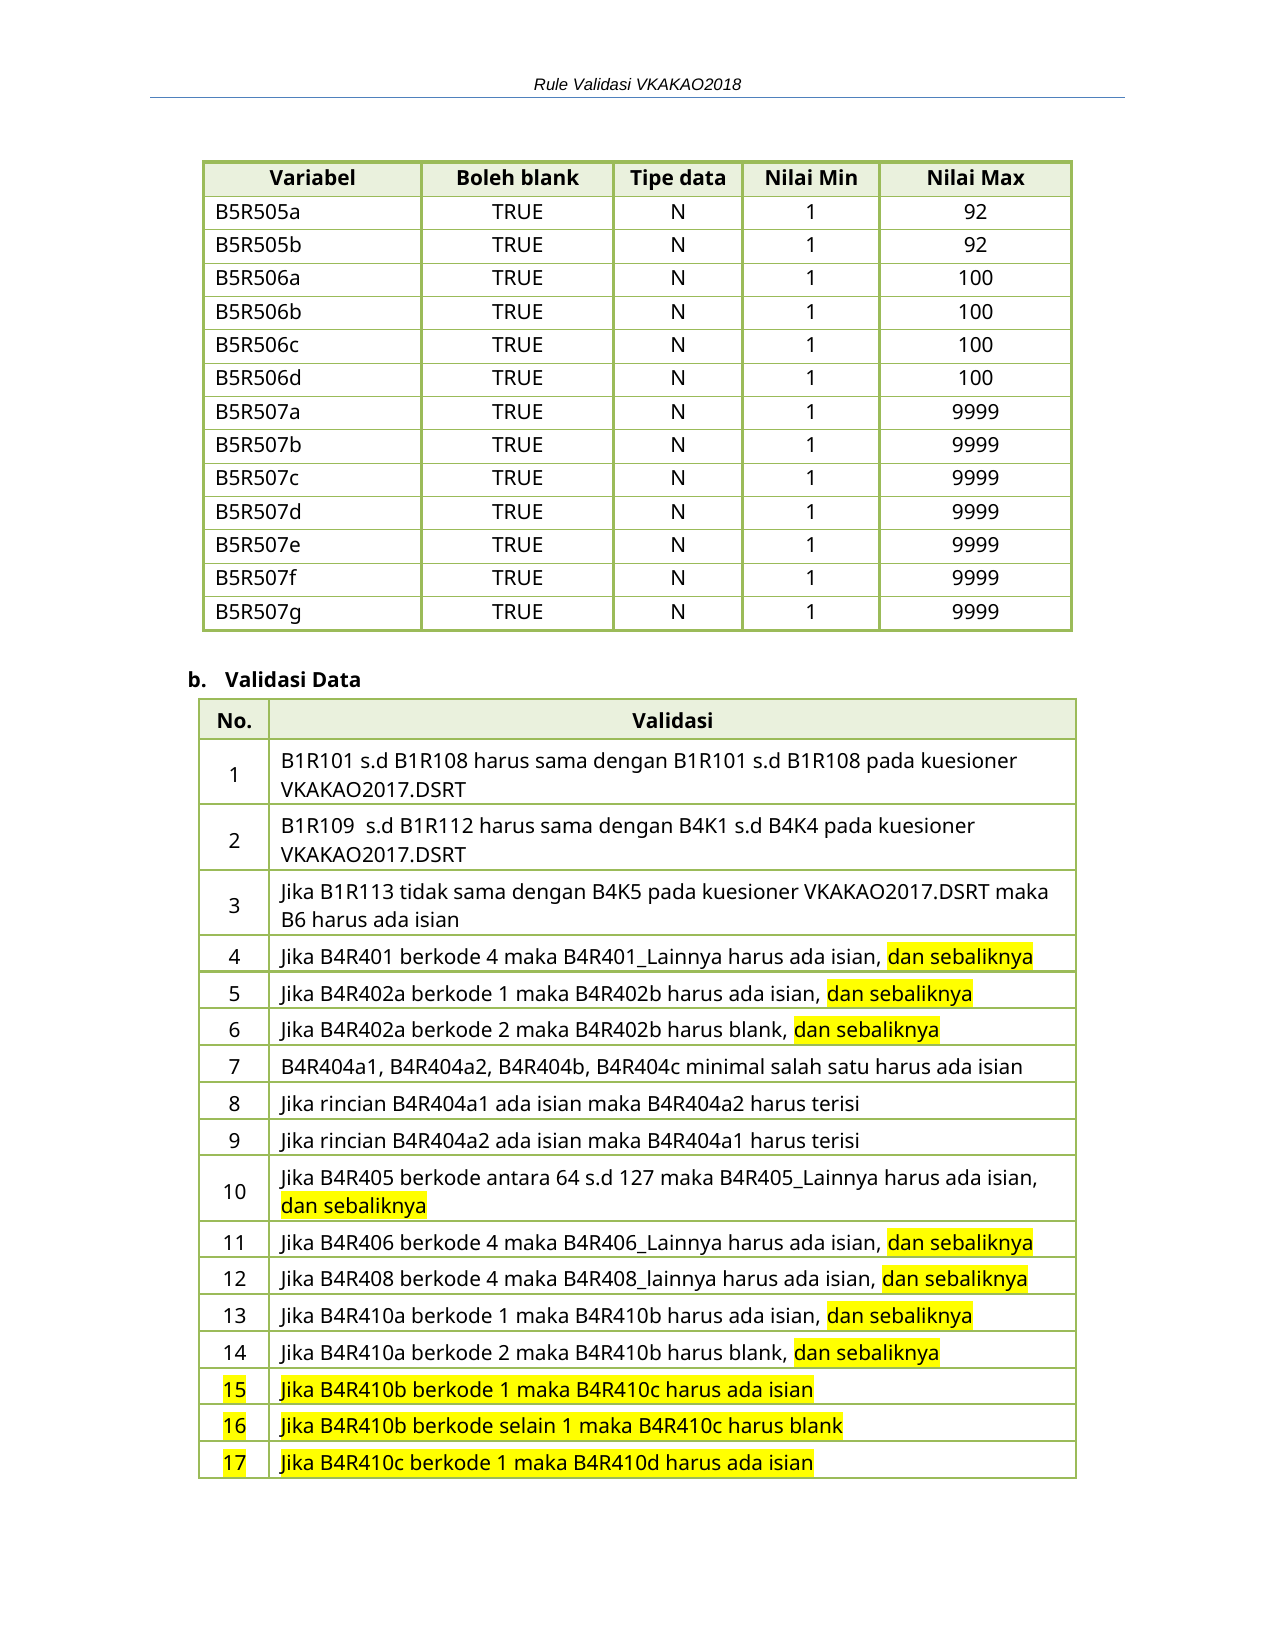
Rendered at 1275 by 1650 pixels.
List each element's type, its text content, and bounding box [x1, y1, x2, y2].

table_cell 4 [200, 936, 268, 970]
table_cell Jika B4R402a berkode 2 maka B4R402b harus blank, dan sebaliknya [270, 1009, 1075, 1044]
table_cell Jika B4R401 berkode 4 maka B4R401_Lainnya harus ada isian, dan sebaliknya [270, 936, 1075, 970]
table_cell 17 [200, 1442, 268, 1477]
table_cell B5R507g [205, 597, 420, 629]
table_cell 92 [881, 230, 1070, 262]
table_cell TRUE [423, 397, 612, 429]
table_cell B1R109 s.d B1R112 harus sama dengan B4K1 s.d B4K4 pada kuesioner VKAKAO2017.DSRT [270, 805, 1075, 868]
table_cell 1 [744, 364, 878, 396]
table_cell Jika rincian B4R404a1 ada isian maka B4R404a2 harus terisi [270, 1083, 1075, 1117]
table_cell B5R506b [205, 297, 420, 329]
table_cell TRUE [423, 497, 612, 529]
table_cell Jika B4R410b berkode 1 maka B4R410c harus ada isian [270, 1369, 1075, 1403]
table_cell Jika B4R410b berkode selain 1 maka B4R410c harus blank [270, 1405, 1075, 1440]
table_cell Jika B4R410a berkode 1 maka B4R410b harus ada isian, dan sebaliknya [270, 1295, 1075, 1330]
table_cell TRUE [423, 364, 612, 396]
table_cell 8 [200, 1083, 268, 1117]
table_cell N [615, 197, 741, 229]
table_cell 1 [744, 530, 878, 562]
list Validasi Data [187, 665, 1125, 693]
table_cell 1 [744, 464, 878, 496]
table_cell Jika rincian B4R404a2 ada isian maka B4R404a1 harus terisi [270, 1120, 1075, 1154]
table_cell Jika B4R408 berkode 4 maka B4R408_lainnya harus ada isian, dan sebaliknya [270, 1258, 1075, 1293]
table_cell B5R506a [205, 264, 420, 296]
table_cell 1 [744, 564, 878, 596]
table_cell 5 [200, 973, 268, 1007]
table_cell 100 [881, 330, 1070, 362]
table_cell 100 [881, 264, 1070, 296]
table_cell N [615, 397, 741, 429]
table_cell B5R505b [205, 230, 420, 262]
table_cell 3 [200, 871, 268, 934]
table_cell B5R507f [205, 564, 420, 596]
table_cell 1 [744, 230, 878, 262]
table_cell Jika B4R402a berkode 1 maka B4R402b harus ada isian, dan sebaliknya [270, 973, 1075, 1007]
table_cell 100 [881, 297, 1070, 329]
table_cell N [615, 497, 741, 529]
table_cell 1 [744, 297, 878, 329]
table_cell B5R507b [205, 430, 420, 462]
table_cell Jika B4R410c berkode 1 maka B4R410d harus ada isian [270, 1442, 1075, 1477]
table_cell TRUE [423, 197, 612, 229]
table_cell 1 [744, 197, 878, 229]
table_cell 1 [744, 264, 878, 296]
table_cell N [615, 364, 741, 396]
table_cell 1 [200, 740, 268, 803]
table_cell TRUE [423, 564, 612, 596]
table_cell TRUE [423, 464, 612, 496]
table_header Nilai Min [744, 164, 878, 196]
table_cell N [615, 530, 741, 562]
table_header Tipe data [615, 164, 741, 196]
table_cell TRUE [423, 330, 612, 362]
table_cell 2 [200, 805, 268, 868]
table_cell N [615, 264, 741, 296]
table_cell Jika B4R406 berkode 4 maka B4R406_Lainnya harus ada isian, dan sebaliknya [270, 1222, 1075, 1256]
table_cell 9999 [881, 564, 1070, 596]
table_cell Jika B4R410a berkode 2 maka B4R410b harus blank, dan sebaliknya [270, 1332, 1075, 1367]
table_cell N [615, 464, 741, 496]
table_cell Jika B1R113 tidak sama dengan B4K5 pada kuesioner VKAKAO2017.DSRT maka B6 harus ada isian [270, 871, 1075, 934]
table_cell 7 [200, 1046, 268, 1081]
table_cell TRUE [423, 597, 612, 629]
table_cell B5R507e [205, 530, 420, 562]
table_cell TRUE [423, 530, 612, 562]
table_cell 9999 [881, 597, 1070, 629]
table_cell TRUE [423, 430, 612, 462]
table_header Variabel [205, 164, 420, 196]
table_header Boleh blank [423, 164, 612, 196]
table_cell B5R507d [205, 497, 420, 529]
table_cell 10 [200, 1156, 268, 1219]
table_cell B4R404a1, B4R404a2, B4R404b, B4R404c minimal salah satu harus ada isian [270, 1046, 1075, 1081]
table_cell TRUE [423, 297, 612, 329]
table_cell N [615, 230, 741, 262]
table_cell 13 [200, 1295, 268, 1330]
table_cell 100 [881, 364, 1070, 396]
table_cell TRUE [423, 264, 612, 296]
table_cell Jika B4R405 berkode antara 64 s.d 127 maka B4R405_Lainnya harus ada isian, dan sebaliknya [270, 1156, 1075, 1219]
table_cell 1 [744, 597, 878, 629]
table_cell 14 [200, 1332, 268, 1367]
table_cell 1 [744, 430, 878, 462]
table_cell 6 [200, 1009, 268, 1044]
table_cell 1 [744, 497, 878, 529]
table_cell 1 [744, 330, 878, 362]
table_cell B1R101 s.d B1R108 harus sama dengan B1R101 s.d B1R108 pada kuesioner VKAKAO2017.DSRT [270, 740, 1075, 803]
table_cell 9999 [881, 530, 1070, 562]
table_cell 9999 [881, 497, 1070, 529]
table_cell 92 [881, 197, 1070, 229]
table_header Nilai Max [881, 164, 1070, 196]
table_cell 9999 [881, 464, 1070, 496]
table_cell B5R505a [205, 197, 420, 229]
table_cell 16 [200, 1405, 268, 1440]
table_header Validasi [270, 700, 1075, 738]
table_cell 9999 [881, 397, 1070, 429]
table_cell N [615, 430, 741, 462]
table_cell 12 [200, 1258, 268, 1293]
table_cell B5R506d [205, 364, 420, 396]
table_cell N [615, 597, 741, 629]
table_cell N [615, 297, 741, 329]
table_cell 15 [200, 1369, 268, 1403]
table_cell 9999 [881, 430, 1070, 462]
table_cell B5R506c [205, 330, 420, 362]
table_cell N [615, 330, 741, 362]
table_cell N [615, 564, 741, 596]
table_cell B5R507c [205, 464, 420, 496]
table_header No. [200, 700, 268, 738]
table_cell B5R507a [205, 397, 420, 429]
table_cell TRUE [423, 230, 612, 262]
table_cell 11 [200, 1222, 268, 1256]
table_cell 1 [744, 397, 878, 429]
table_cell 9 [200, 1120, 268, 1154]
